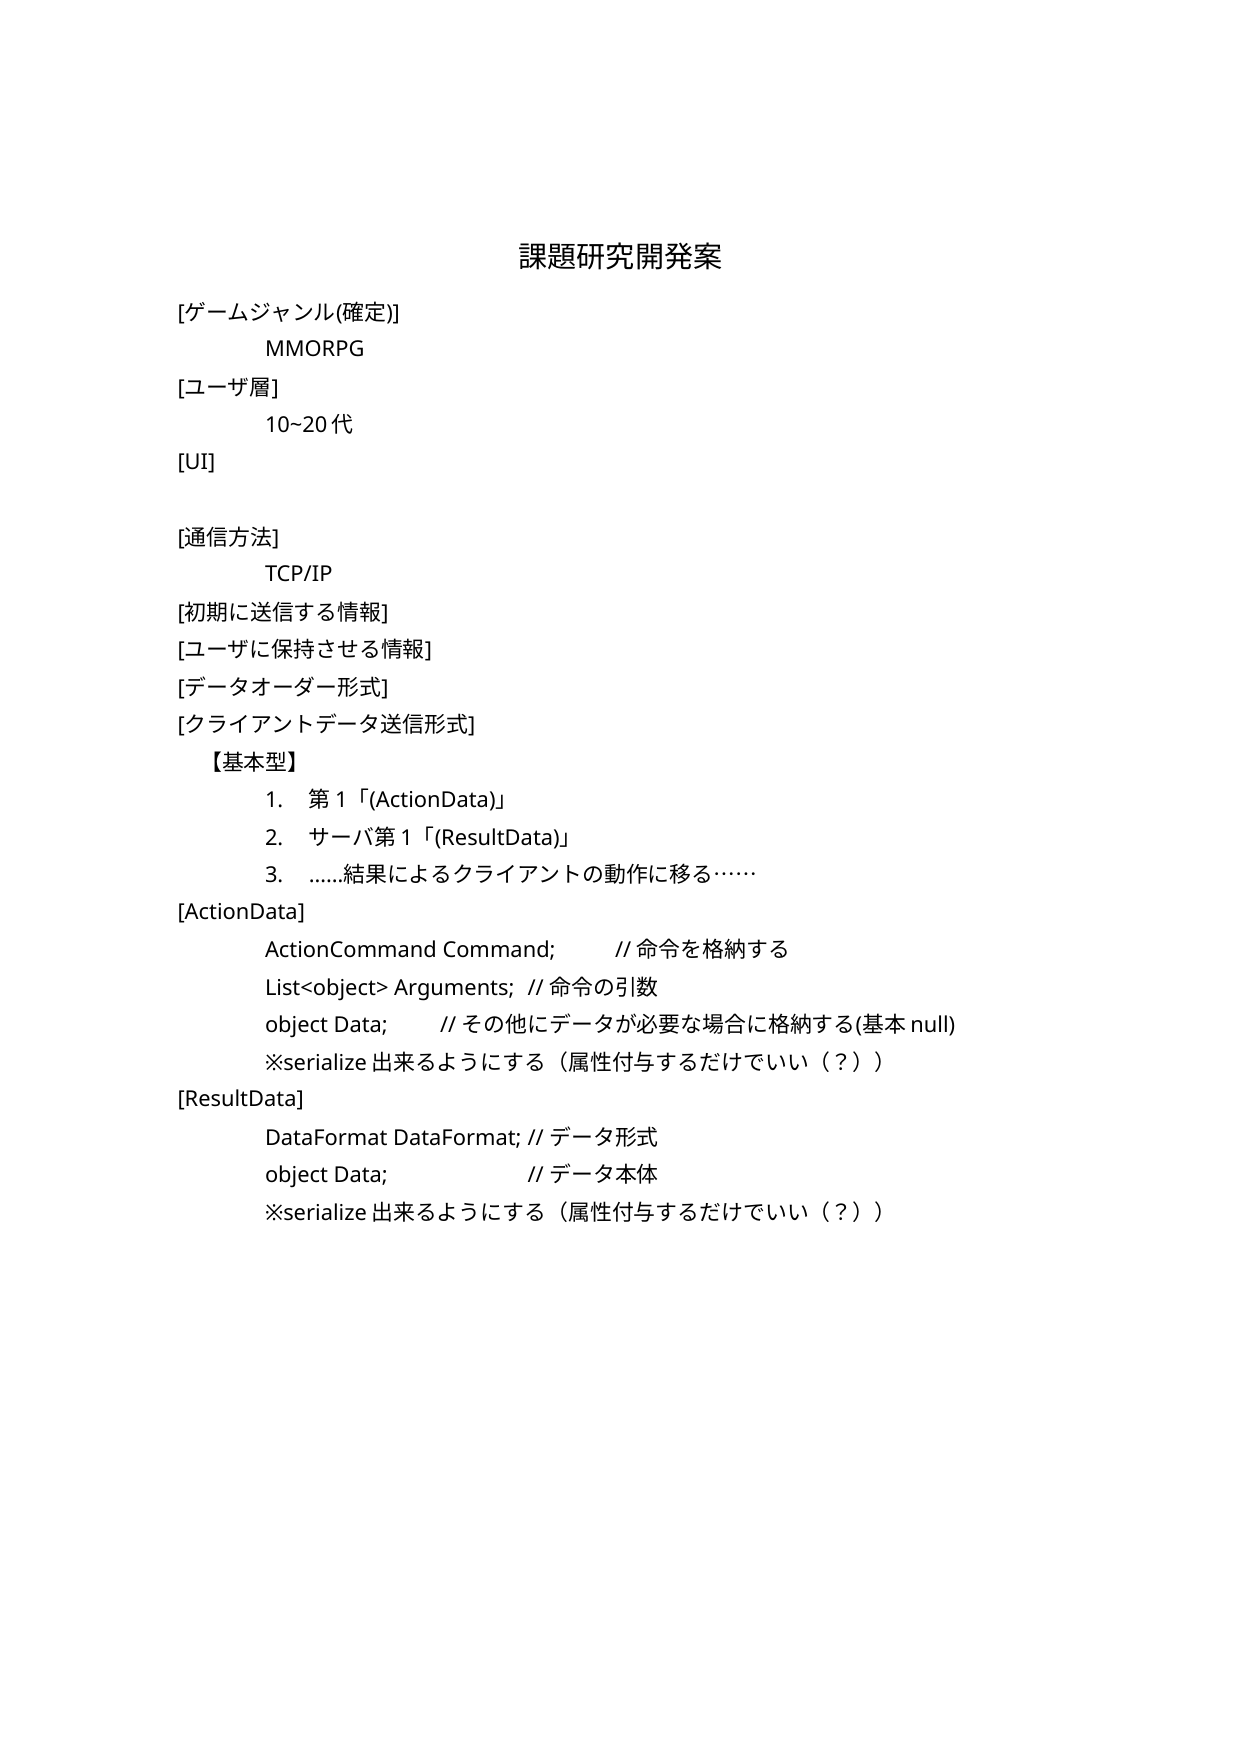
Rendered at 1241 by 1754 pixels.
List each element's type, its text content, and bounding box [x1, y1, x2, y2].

text [ActionData] [177, 892, 1063, 929]
text 【基本型】 [177, 742, 1063, 779]
list 第1「(ActionData)」 [265, 779, 1063, 817]
text ※serialize出来るようにする（属性付与するだけでいい（？）） [177, 1042, 1063, 1079]
text object Data; // その他にデータが必要な場合に格納する(基本null) [177, 1004, 1063, 1042]
text object Data; // データ本体 [177, 1154, 1063, 1192]
text List<object> Arguments; // 命令の引数 [177, 967, 1063, 1004]
text [ゲームジャンル(確定)] [177, 292, 1063, 329]
text [ユーザ層] [177, 367, 1063, 404]
text 課題研究開発案 [177, 217, 1063, 292]
text [クライアントデータ送信形式] [177, 704, 1063, 742]
text [ResultData] [177, 1079, 1063, 1117]
text ※serialize出来るようにする（属性付与するだけでいい（？）） [177, 1192, 1063, 1229]
list サーバ第1「(ResultData)」 [265, 817, 1063, 854]
text TCP/IP [177, 554, 1063, 592]
text ActionCommand Command; // 命令を格納する [177, 929, 1063, 967]
text [データオーダー形式] [177, 667, 1063, 704]
text 10~20代 [177, 404, 1063, 442]
text MMORPG [177, 329, 1063, 367]
text [通信方法] [177, 517, 1063, 554]
list ……結果によるクライアントの動作に移る…… [265, 854, 1063, 892]
text [初期に送信する情報] [177, 592, 1063, 629]
text DataFormat DataFormat; // データ形式 [177, 1117, 1063, 1154]
text [UI] [177, 442, 1063, 479]
text [ユーザに保持させる情報] [177, 629, 1063, 667]
